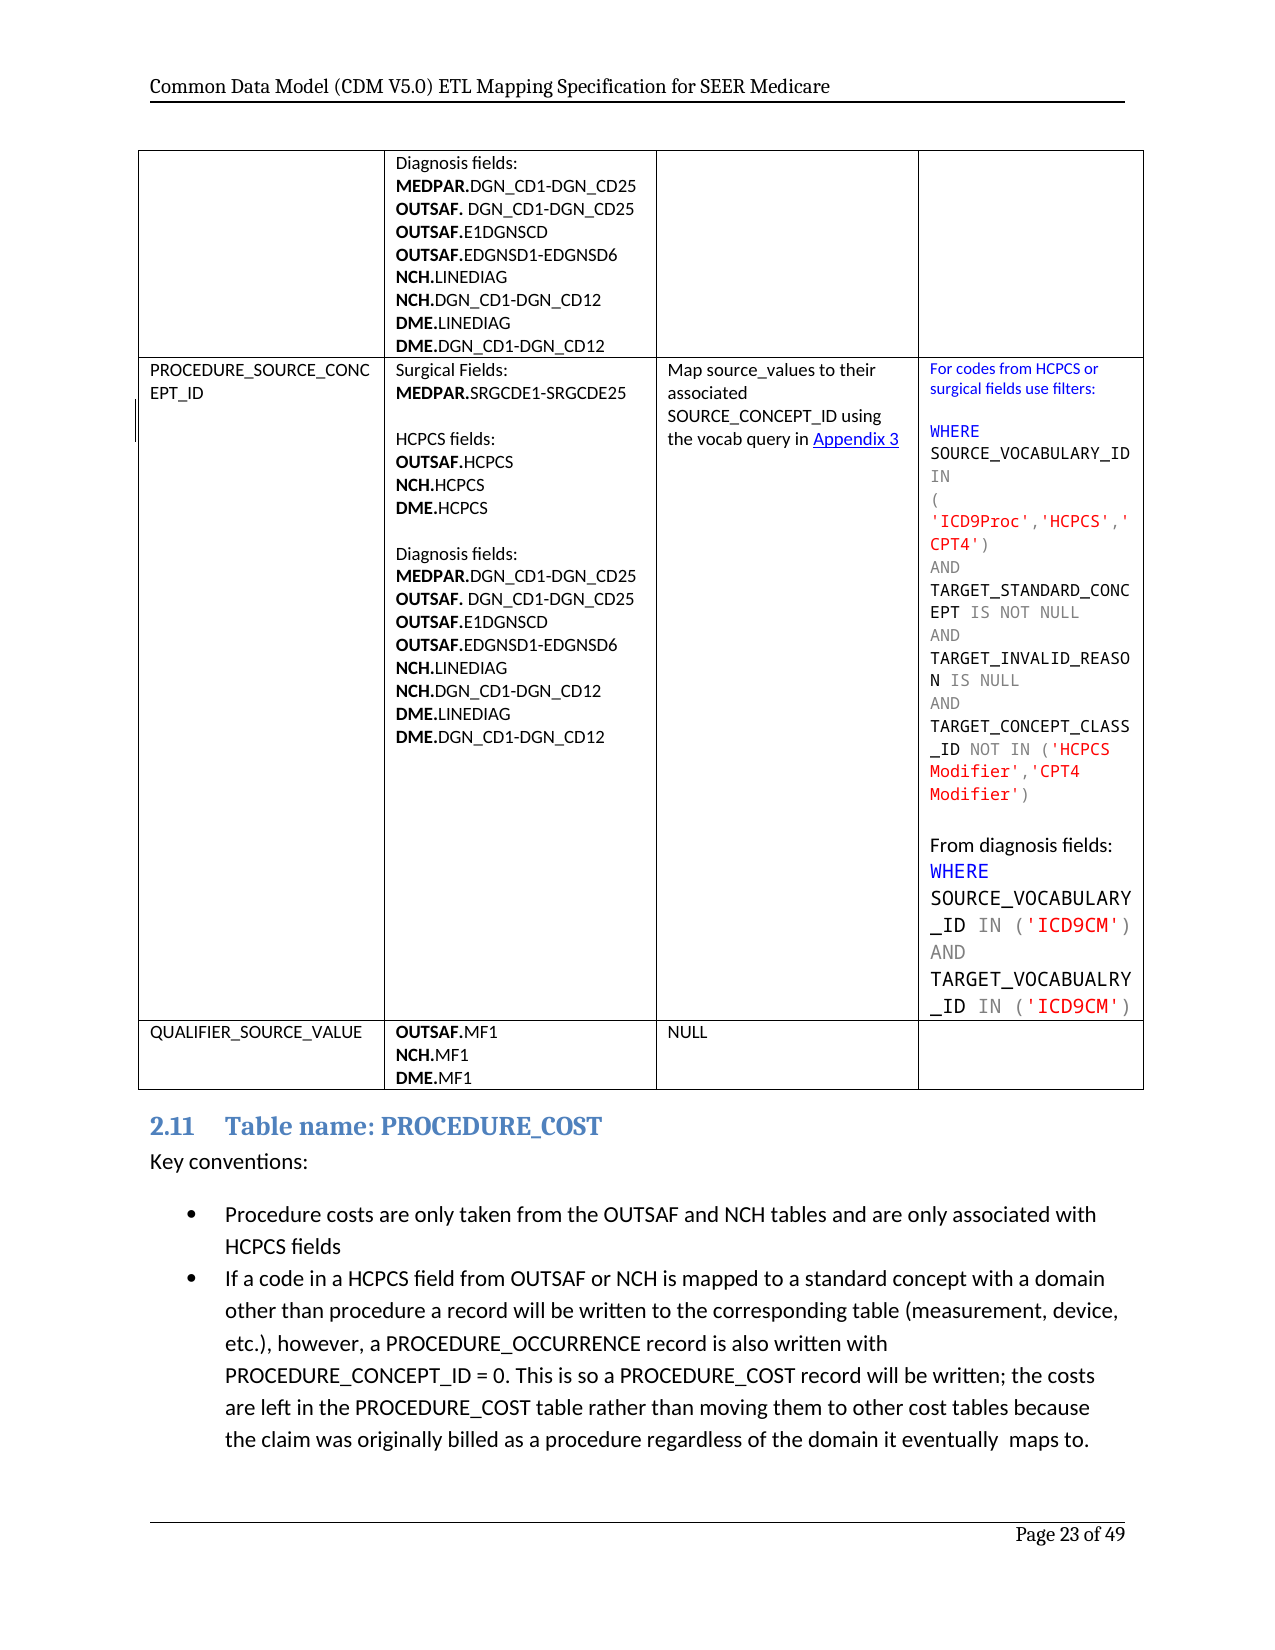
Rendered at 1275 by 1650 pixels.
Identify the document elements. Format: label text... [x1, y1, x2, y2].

list If a code in a HCPCS field from OUTSAF or NCH is mapped to a standard concept with a domain other than procedure a record will be written to the corresponding table (measurement, device, etc.), however, a PROCEDURE_OCCURRENCE record is also written with PROCEDURE_CONCEPT_ID = 0. This is so a PROCEDURE_COST record will be written; the costs are left in the PROCEDURE_COST table rather than moving them to other cost tables because the claim was originally billed as a procedure regardless of the domain it eventually maps to. [187, 1264, 1125, 1453]
table_cell OUTSAF.MF1 NCH.MF1 DME.MF1 [385, 1021, 656, 1089]
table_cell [385, 151, 656, 357]
table_cell [657, 151, 918, 357]
table_cell For codes from HCPCS or surgical fields use filters: WHERE SOURCE_VOCABULARY_ID IN ('ICD9Proc','HCPCS','CPT4') AND TARGET_STANDARD_CONCEPT IS NOT NULL AND TARGET_INVALID_REASON IS NULL AND TARGET_CONCEPT_CLASS_ID NOT IN ('HCPCS Modifier','CPT4 Modifier') From diagnosis fields: WHERE SOURCE_VOCABULARY_ID IN ('ICD9CM') AND TARGET_VOCABUALRY_ID IN ('ICD9CM') [919, 358, 1143, 1019]
subtitle 2.11 Table name: PROCEDURE_COST [150, 1111, 1125, 1142]
table_cell QUALIFIER_SOURCE_VALUE [139, 1021, 384, 1089]
table_cell NULL [657, 1021, 918, 1089]
list Procedure costs are only taken from the OUTSAF and NCH tables and are only associated with HCPCS fields [187, 1200, 1125, 1260]
text Key conventions: [150, 1147, 1125, 1175]
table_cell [139, 151, 384, 357]
table_cell [919, 151, 1143, 357]
table_cell [919, 1021, 1143, 1089]
table_cell Map source_values to their associated SOURCE_CONCEPT_ID using the vocab query in Appendix 3 [657, 358, 918, 1019]
table_cell PROCEDURE_SOURCE_CONCEPT_ID [139, 358, 384, 1019]
